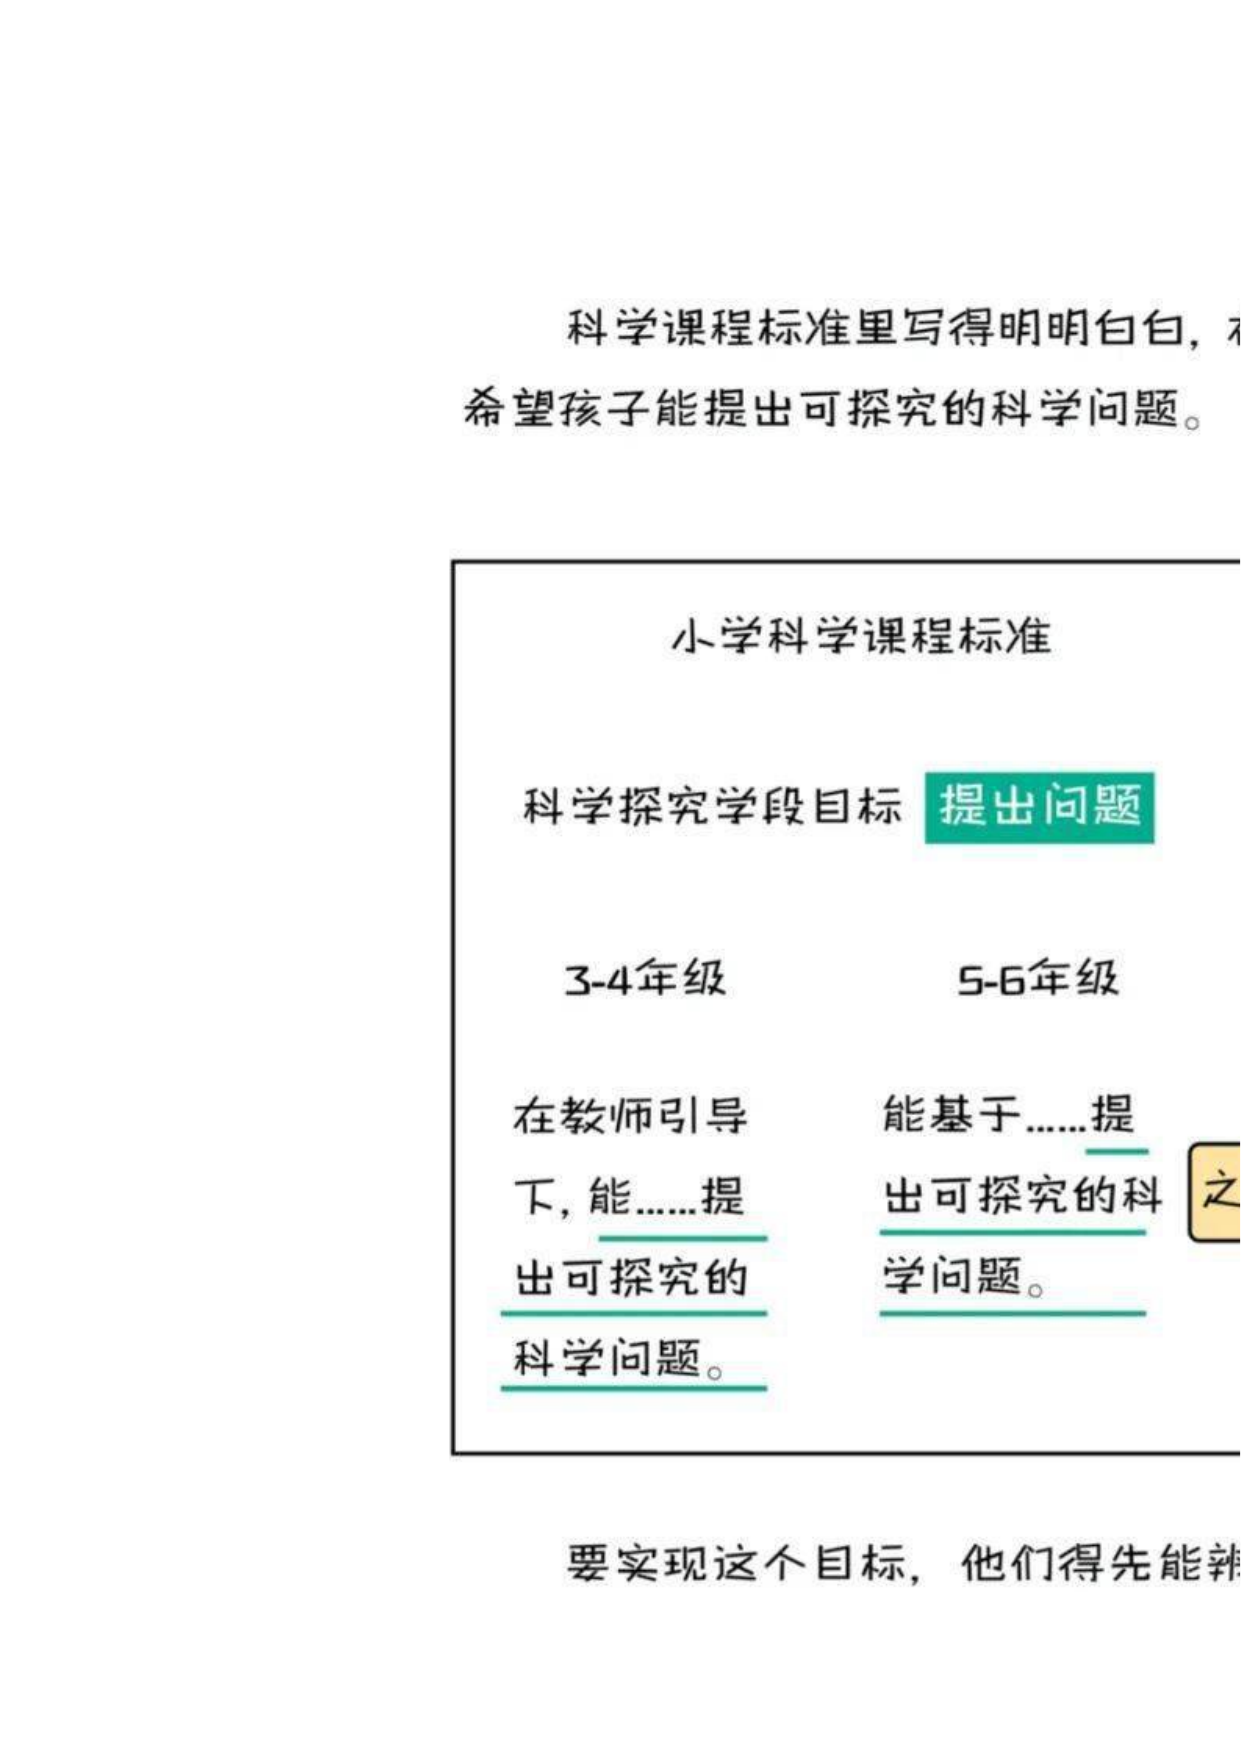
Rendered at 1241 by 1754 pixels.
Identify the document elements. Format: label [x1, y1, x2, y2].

picture [187, 162, 1241, 1592]
